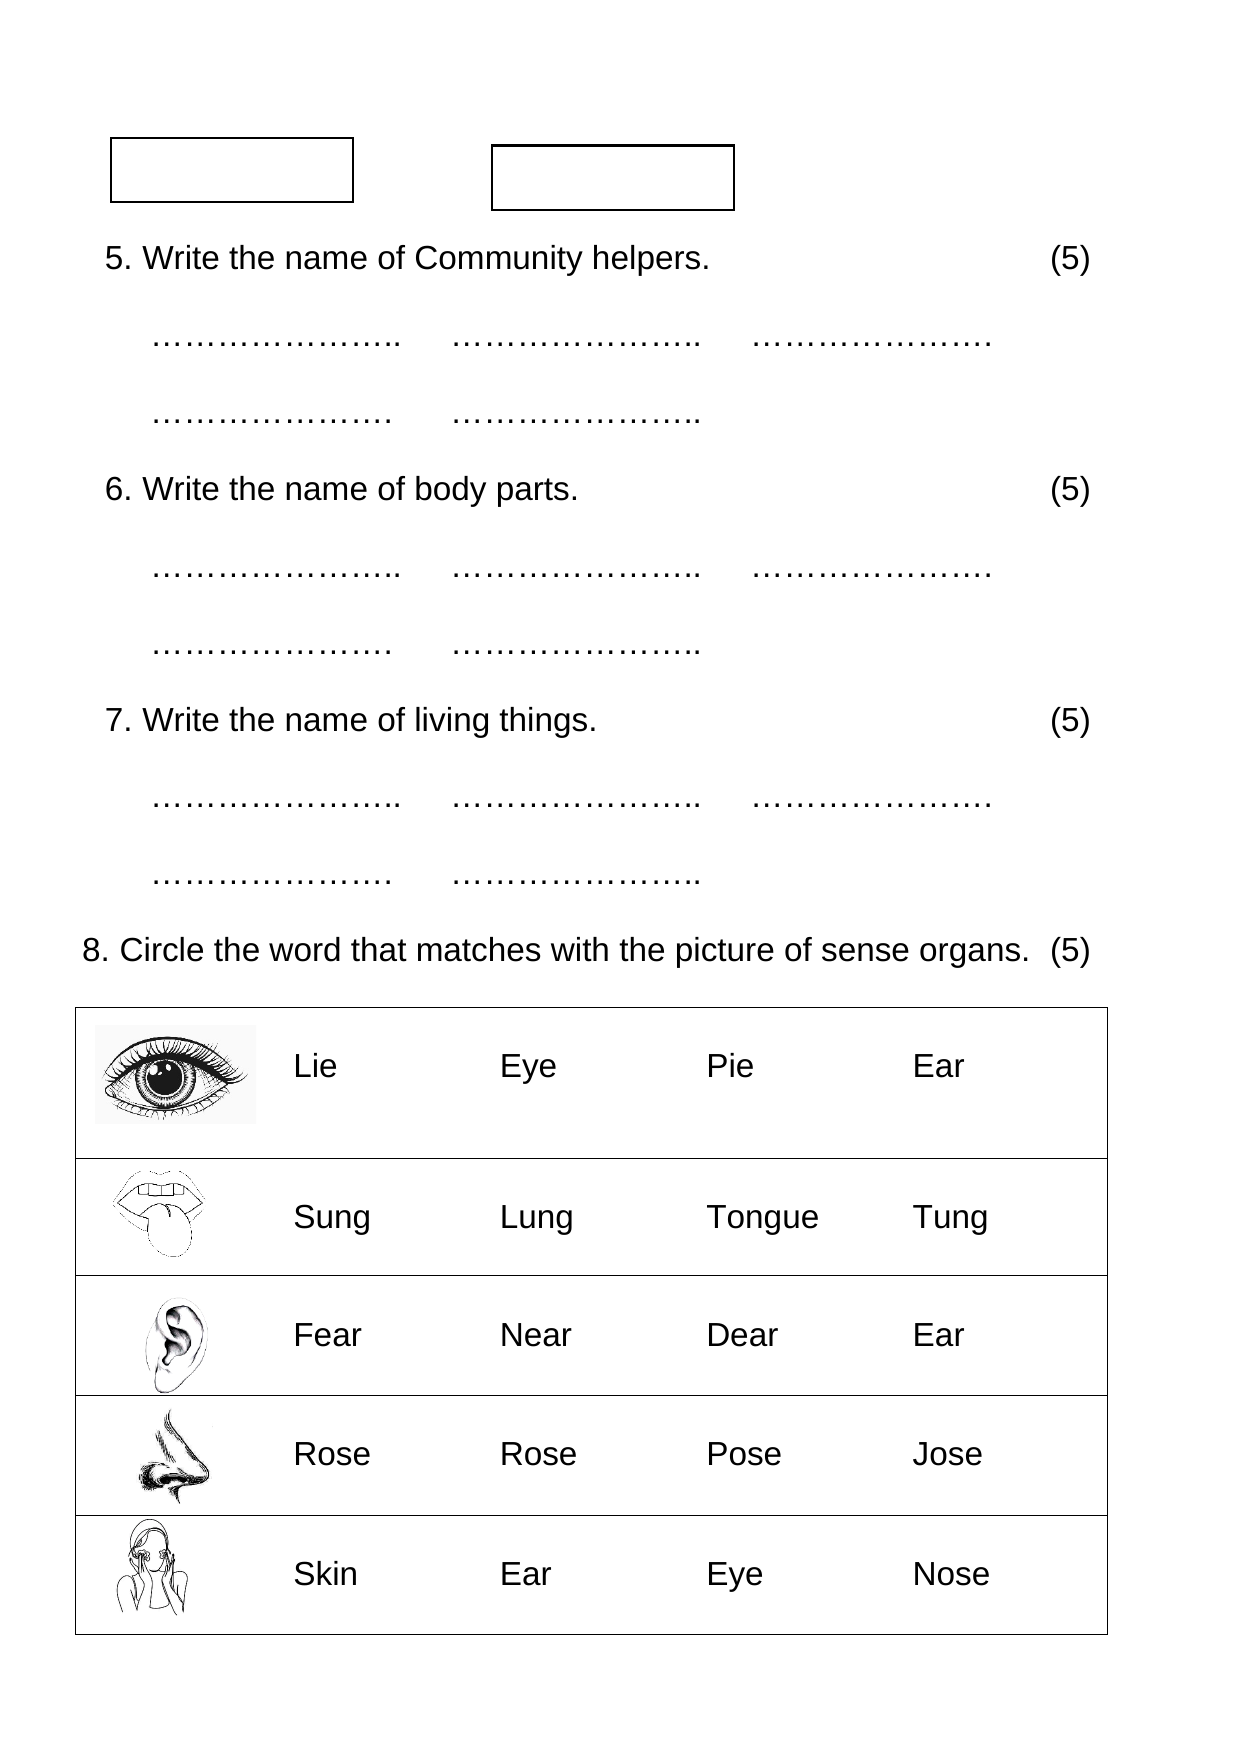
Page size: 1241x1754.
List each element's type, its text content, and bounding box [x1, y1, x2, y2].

table_header Pie [695, 1008, 901, 1196]
table_cell Ear [488, 1554, 695, 1673]
list Circle the word that matches with the picture of sense organs. (5) [82, 930, 1165, 969]
text ………………….. ………………….. …………………. [150, 546, 1165, 584]
picture [93, 1025, 258, 1126]
picture [112, 1554, 194, 1658]
picture [144, 1335, 209, 1433]
list Write the name of body parts. (5) [104, 469, 1165, 507]
text …………………. ………………….. [150, 853, 1165, 892]
table_cell Skin [282, 1554, 488, 1673]
table_cell Pose [695, 1435, 901, 1553]
table_cell Tung [901, 1197, 1107, 1314]
picture [111, 1209, 206, 1294]
table_header [76, 1008, 282, 1196]
table_cell Rose [282, 1435, 488, 1553]
text ………………….. ………………….. …………………. [150, 776, 1165, 815]
text ………………….. ………………….. …………………. [150, 315, 1165, 354]
table_cell Eye [695, 1554, 901, 1673]
text …………………. ………………….. [150, 623, 1165, 661]
table_cell Fear [282, 1315, 488, 1433]
table_cell [76, 1554, 282, 1673]
table_cell Nose [901, 1554, 1107, 1673]
table_cell Lung [488, 1197, 695, 1314]
table_header Eye [488, 1008, 695, 1196]
text …………………. ………………….. [150, 392, 1165, 431]
table_header Lie [282, 1008, 488, 1196]
table_header Ear [901, 1008, 1107, 1196]
picture [134, 1445, 213, 1544]
table_cell Jose [901, 1435, 1107, 1553]
table_cell Dear [695, 1315, 901, 1433]
list Write the name of Community helpers. (5) [104, 238, 1165, 277]
table_cell Tongue [695, 1197, 901, 1314]
table_cell [76, 1197, 282, 1314]
table_cell Ear [901, 1315, 1107, 1433]
table_cell Rose [488, 1435, 695, 1553]
table_cell Near [488, 1315, 695, 1433]
table_cell [76, 1315, 282, 1433]
table_cell Sung [282, 1197, 488, 1314]
list Write the name of living things. (5) [104, 699, 1165, 738]
table_cell [76, 1435, 282, 1553]
